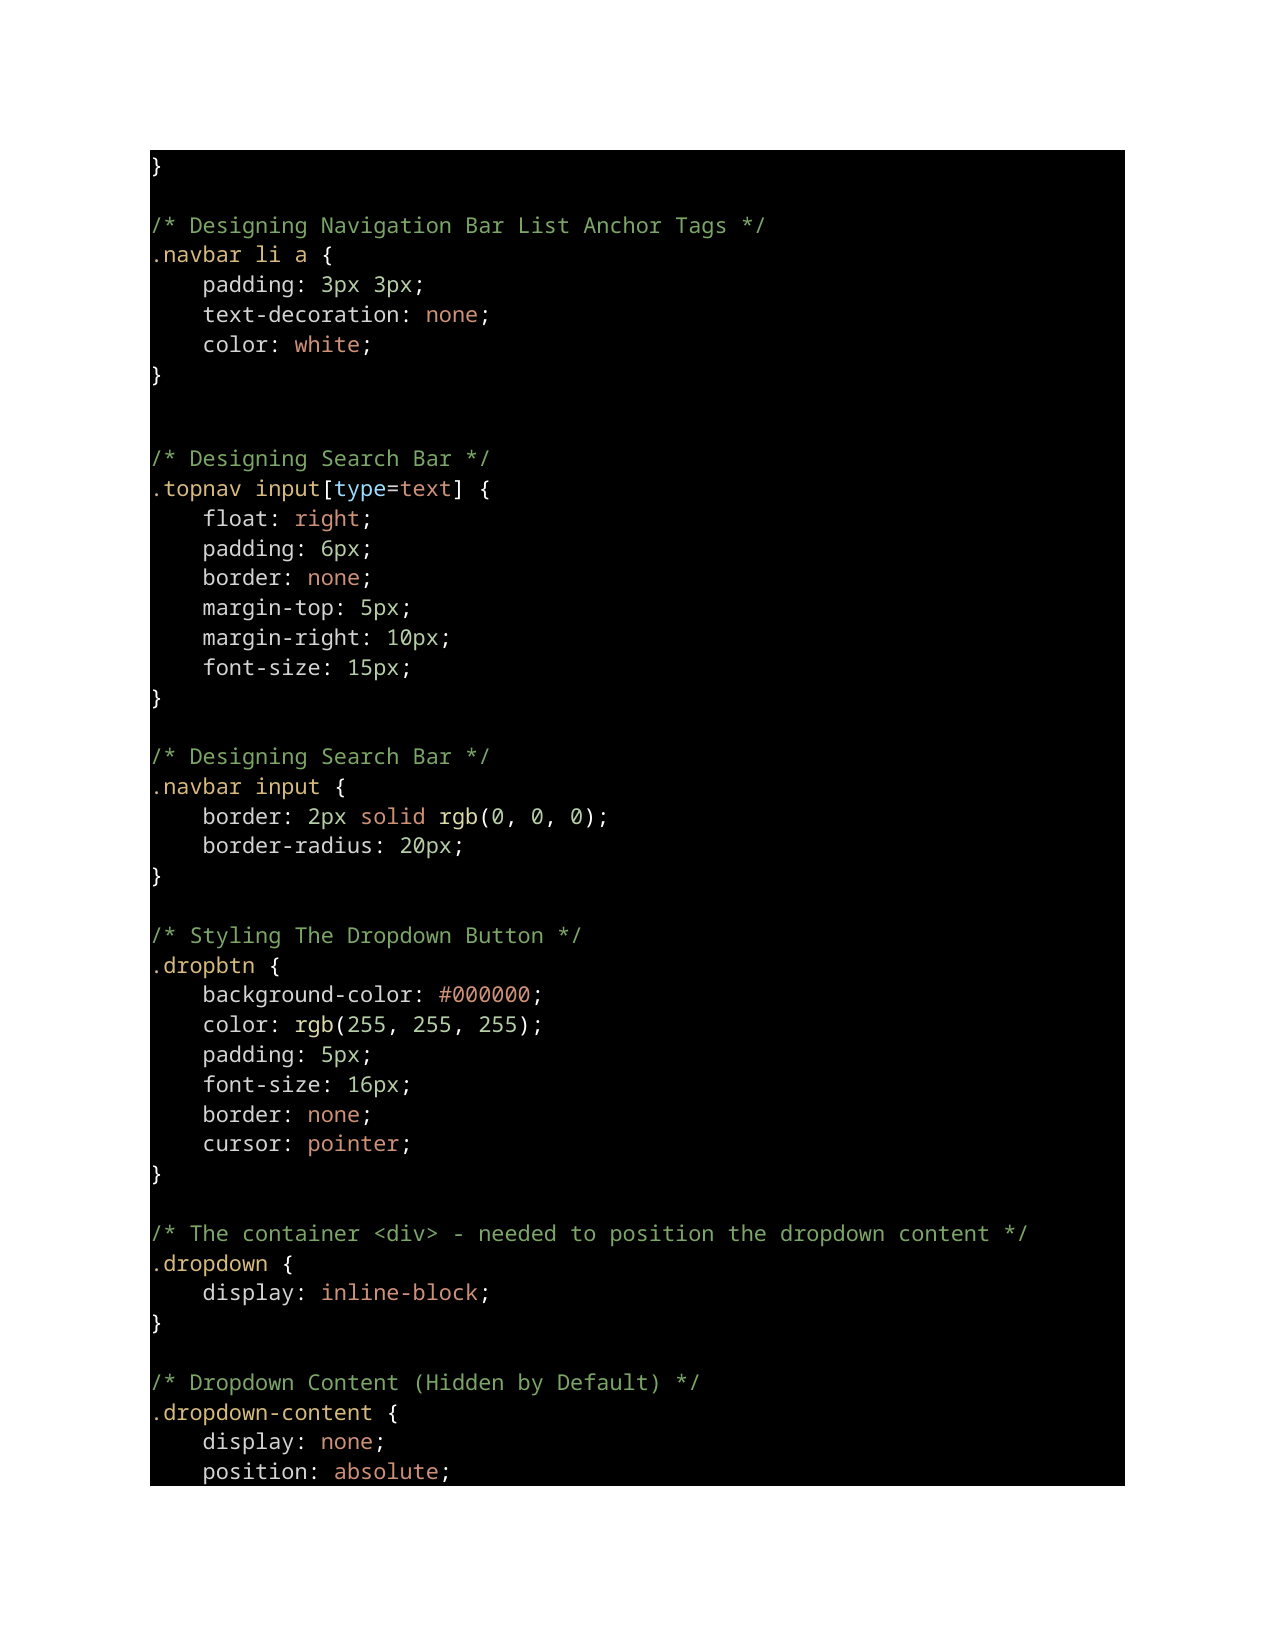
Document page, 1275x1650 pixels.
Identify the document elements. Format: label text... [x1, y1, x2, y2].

text } [150, 860, 1125, 890]
text color: white; [150, 329, 1125, 358]
text .navbar li a { [150, 239, 1125, 269]
text padding: 6px; [150, 532, 1125, 562]
text /* Designing Search Bar */ [150, 443, 1125, 473]
text position: absolute; [150, 1456, 1125, 1486]
text /* Styling The Dropdown Button */ [150, 920, 1125, 949]
text font-size: 15px; [150, 652, 1125, 681]
text /* The container <div> - needed to position the dropdown content */ [150, 1218, 1125, 1247]
text .dropbtn { [150, 949, 1125, 979]
text border: none; [150, 1098, 1125, 1128]
text border: 2px solid rgb(0, 0, 0); [150, 801, 1125, 830]
text border-radius: 20px; [150, 830, 1125, 860]
text display: inline-block; [150, 1277, 1125, 1307]
text display: none; [150, 1426, 1125, 1456]
text .dropdown { [150, 1247, 1125, 1277]
text background-color: #000000; [150, 979, 1125, 1009]
text /* Dropdown Content (Hidden by Default) */ [150, 1367, 1125, 1396]
text margin-right: 10px; [150, 622, 1125, 652]
text } [150, 358, 1125, 388]
text border: none; [150, 562, 1125, 592]
text .topnav input[type=text] { [150, 473, 1125, 503]
text padding: 5px; [150, 1039, 1125, 1069]
text text-decoration: none; [150, 299, 1125, 329]
text color: rgb(255, 255, 255); [150, 1009, 1125, 1039]
text margin-top: 5px; [150, 592, 1125, 622]
text /* Designing Navigation Bar List Anchor Tags */ [150, 209, 1125, 239]
text } [150, 1307, 1125, 1337]
text .navbar input { [150, 771, 1125, 801]
text .dropdown-content { [150, 1396, 1125, 1426]
text } [150, 150, 1125, 180]
text /* Designing Search Bar */ [150, 741, 1125, 771]
text font-size: 16px; [150, 1069, 1125, 1098]
text } [150, 681, 1125, 711]
text float: right; [150, 503, 1125, 532]
text padding: 3px 3px; [150, 269, 1125, 299]
text cursor: pointer; [150, 1128, 1125, 1158]
text } [150, 1158, 1125, 1188]
